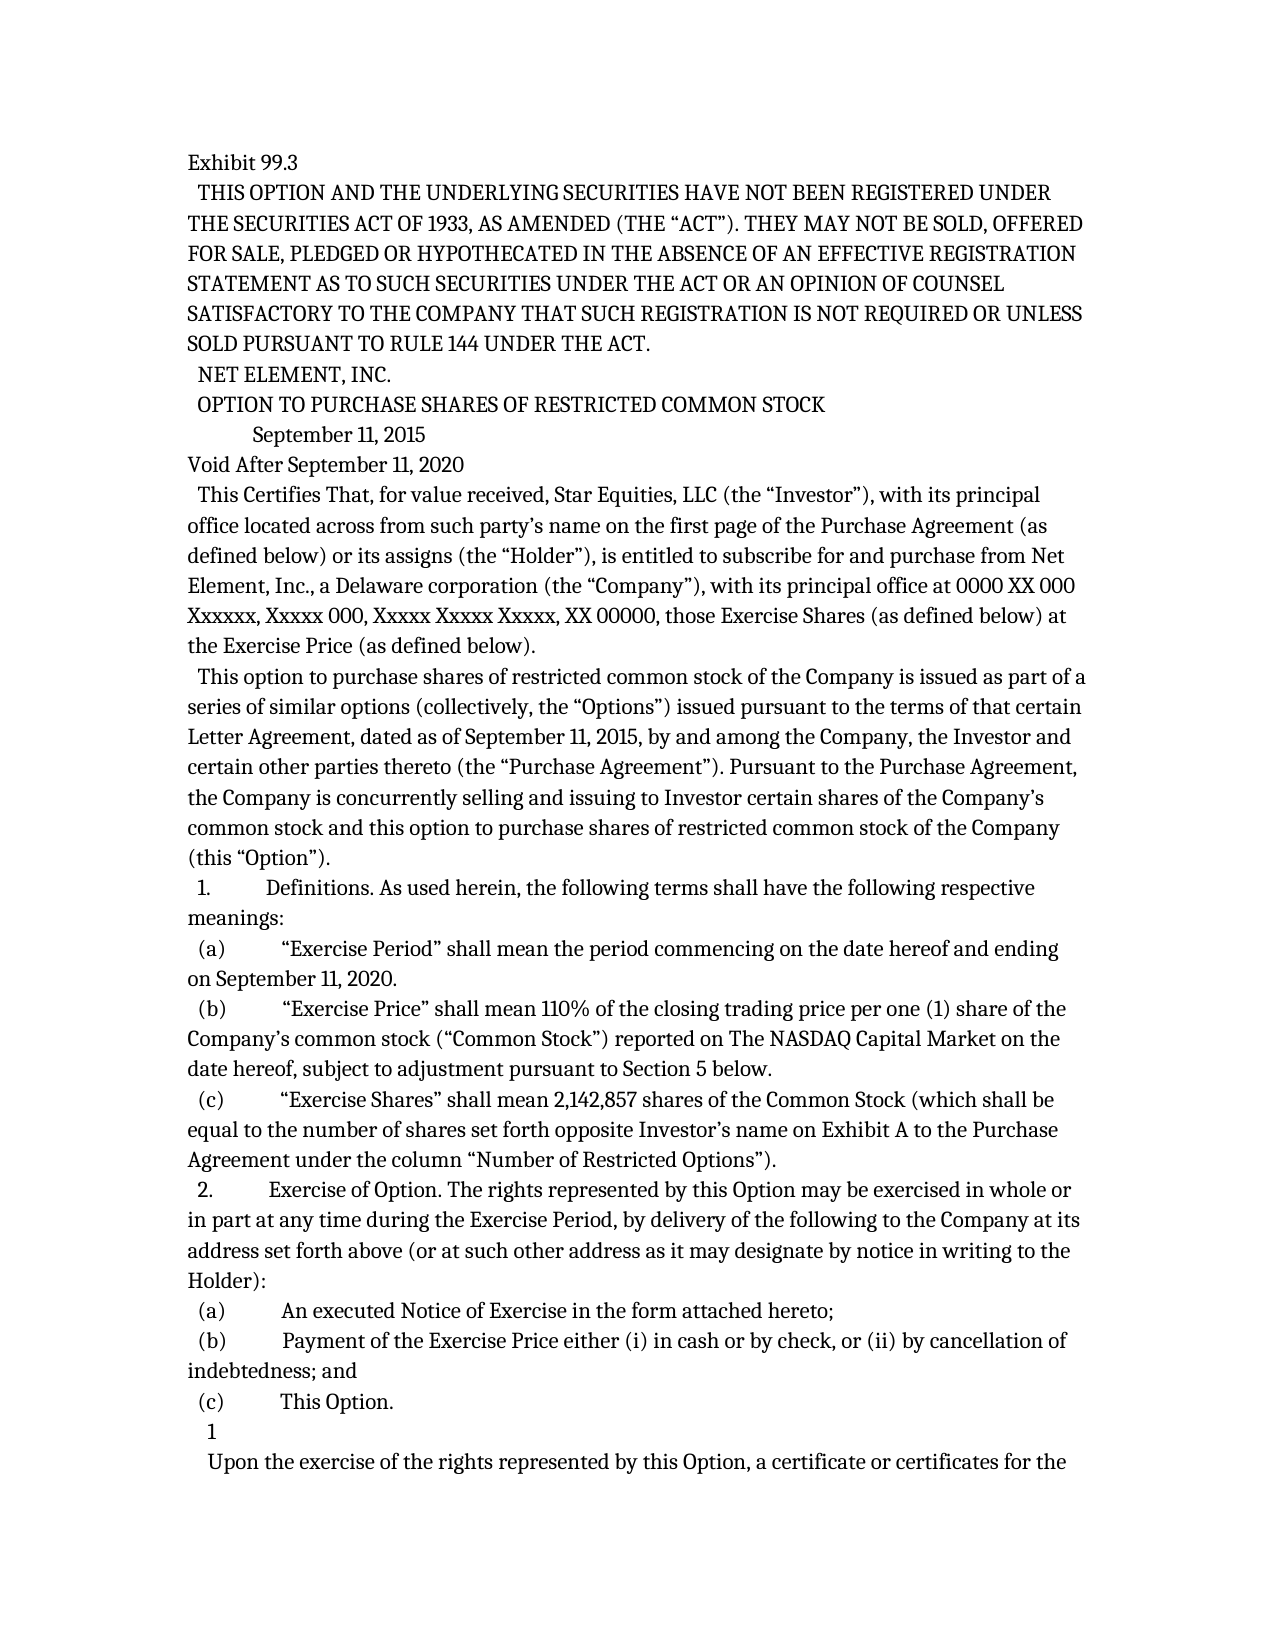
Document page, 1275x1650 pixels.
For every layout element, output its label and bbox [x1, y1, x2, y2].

text [187, 150, 1087, 1475]
